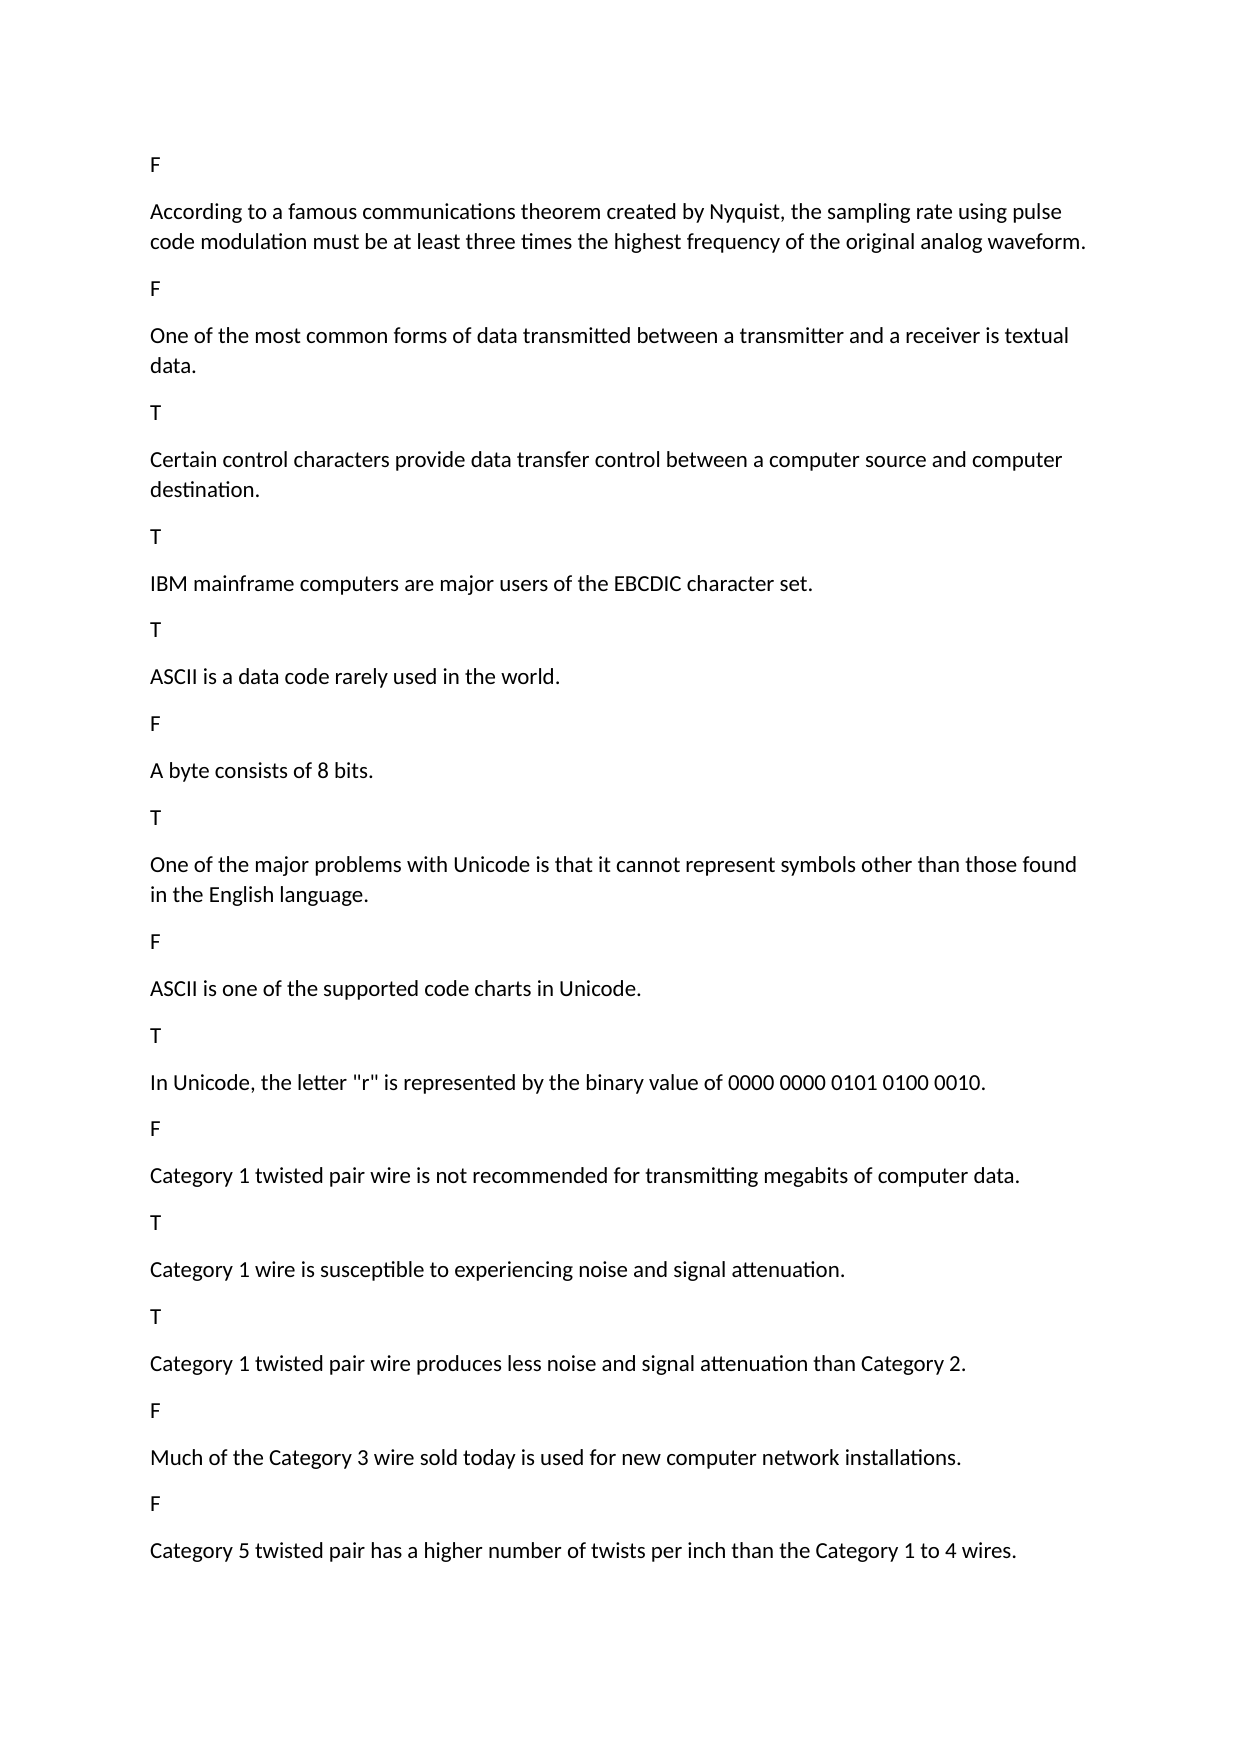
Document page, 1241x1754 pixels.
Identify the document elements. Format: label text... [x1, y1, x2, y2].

text Category 1 twisted pair wire produces less noise and signal attenuation than Category 2. [150, 1349, 1090, 1377]
text According to a famous communications theorem created by Nyquist, the sampling rate using pulse code modulation must be at least three times the highest frequency of the original analog waveform. [150, 197, 1090, 255]
text Certain control characters provide data transfer control between a computer source and computer destination. [150, 445, 1090, 503]
text IBM mainframe computers are major users of the EBCDIC character set. [150, 569, 1090, 597]
text One of the major problems with Unicode is that it cannot represent symbols other than those found in the English language. [150, 850, 1090, 908]
text Much of the Category 3 wire sold today is used for new computer network installations. [150, 1443, 1090, 1471]
text One of the most common forms of data transmitted between a transmitter and a receiver is textual data. [150, 321, 1090, 379]
text Category 5 twisted pair has a higher number of twists per inch than the Category 1 to 4 wires. [150, 1536, 1090, 1564]
text A byte consists of 8 bits. [150, 756, 1090, 784]
text T [150, 1021, 1090, 1049]
text F [150, 709, 1090, 737]
text Category 1 twisted pair wire is not recommended for transmitting megabits of computer data. [150, 1161, 1090, 1189]
text F [150, 150, 1090, 178]
text T [150, 616, 1090, 644]
text T [150, 398, 1090, 426]
text F [150, 1396, 1090, 1424]
text ASCII is a data code rarely used in the world. [150, 662, 1090, 691]
text T [150, 522, 1090, 550]
text Category 1 wire is susceptible to experiencing noise and signal attenuation. [150, 1255, 1090, 1283]
text ASCII is one of the supported code charts in Unicode. [150, 974, 1090, 1002]
text F [150, 1489, 1090, 1518]
text F [150, 1114, 1090, 1143]
text T [150, 1302, 1090, 1330]
text F [150, 274, 1090, 302]
text T [150, 803, 1090, 831]
text T [150, 1208, 1090, 1236]
text In Unicode, the letter "r" is represented by the binary value of 0000 0000 0101 0100 0010. [150, 1068, 1090, 1096]
text F [150, 927, 1090, 955]
